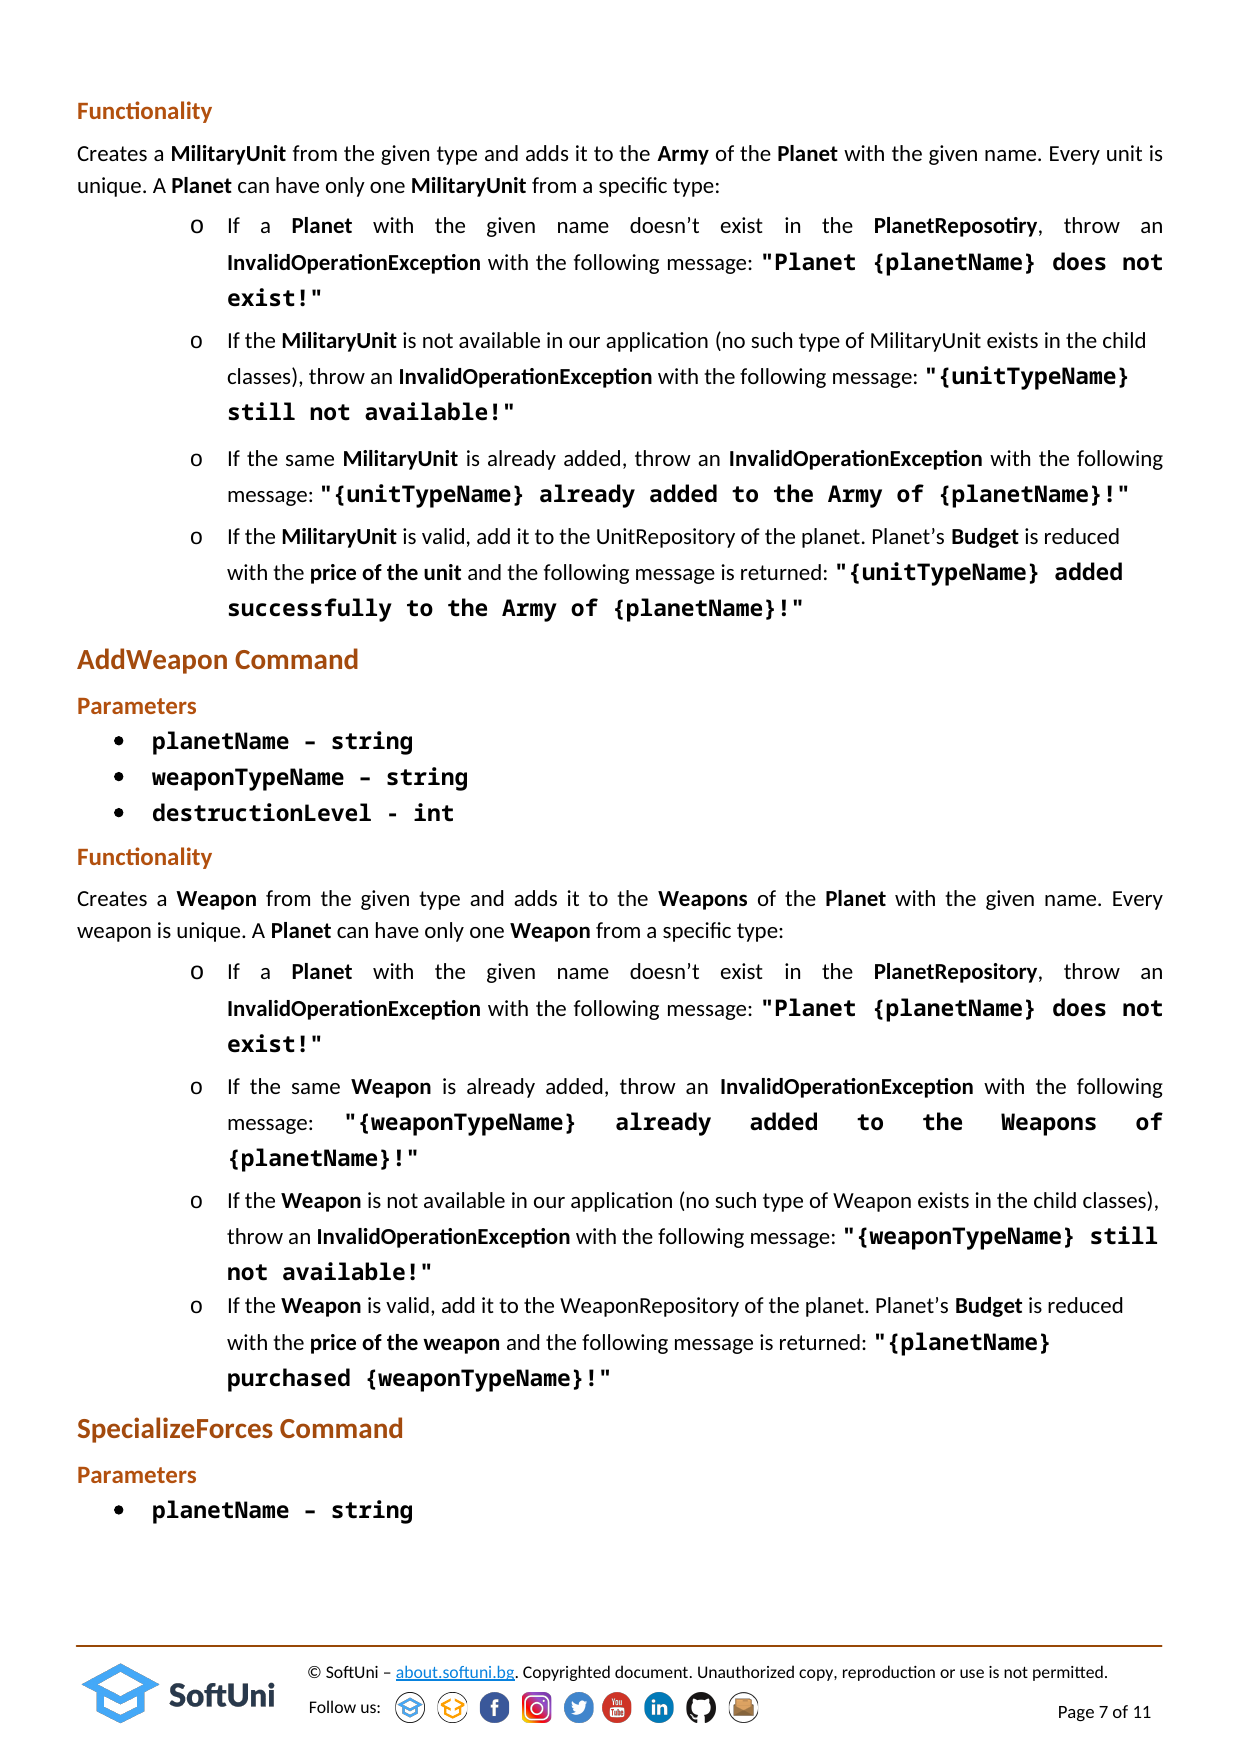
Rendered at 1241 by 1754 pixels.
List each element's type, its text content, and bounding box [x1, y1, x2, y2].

subtitle If a Planet with the given name doesn’t exist in the PlanetRepository, throw an InvalidOperationException with the following message: "Planet {planetName} does not exist!" [189, 957, 1163, 1059]
subtitle SpecializeForces Command [77, 1410, 1163, 1446]
list If the MilitaryUnit is not available in our application (no such type of MilitaryUnit exists in the child classes), throw an InvalidOperationException with the following message: "{unitTypeName} still not available!" [189, 326, 1163, 427]
subtitle Parameters [77, 1459, 1163, 1490]
picture [665, 1692, 674, 1701]
picture [644, 1692, 653, 1701]
picture [602, 1692, 632, 1723]
subtitle If the same Weapon is already added, throw an InvalidOperationException with the following message: "{weaponTypeName} already added to the Weapons of {planetName}!" [189, 1072, 1163, 1173]
subtitle Creates a Weapon from the given type and adds it to the Weapons of the Planet with the given name. Every weapon is unique. A Planet can have only one Weapon from a specific type: [77, 884, 1163, 945]
list planetName – string [114, 725, 1163, 756]
picture [728, 1692, 759, 1723]
list weaponTypeName – string [114, 761, 1163, 792]
list planetName – string [114, 1494, 1163, 1525]
picture [522, 1692, 552, 1723]
subtitle Creates a MilitaryUnit from the given type and adds it to the Army of the Planet with the given name. Every unit is unique. A Planet can have only one MilitaryUnit from a specific type: [77, 139, 1163, 199]
picture [75, 1658, 281, 1729]
picture [395, 1692, 425, 1723]
picture [644, 1714, 653, 1723]
subtitle Parameters [77, 690, 1163, 721]
subtitle Functionality [77, 95, 1163, 126]
list If the MilitaryUnit is valid, add it to the UnitRepository of the planet. Planet’s Budget is reduced with the price of the unit and the following message is returned: "{unitTypeName} added successfully to the Army of {planetName}!" [189, 522, 1163, 623]
picture [437, 1692, 468, 1723]
list If the Weapon is not available in our application (no such type of Weapon exists in the child classes), throw an InvalidOperationException with the following message: "{weaponTypeName} still not available!" [189, 1186, 1163, 1287]
picture [658, 1705, 667, 1714]
list If the Weapon is valid, add it to the WeaponRepository of the planet. Planet’s Budget is reduced with the price of the weapon and the following message is returned: "{planetName} purchased {weaponTypeName}!" [189, 1292, 1163, 1393]
list destructionLevel - int [114, 797, 1163, 828]
subtitle If the same MilitaryUnit is already added, throw an InvalidOperationException with the following message: "{unitTypeName} already added to the Army of {planetName}!" [189, 444, 1163, 509]
subtitle Functionality [77, 841, 1163, 872]
picture [479, 1692, 510, 1723]
subtitle AddWeapon Command [77, 641, 1163, 676]
subtitle If a Planet with the given name doesn’t exist in the PlanetReposotiry, throw an InvalidOperationException with the following message: "Planet {planetName} does not exist!" [189, 211, 1163, 313]
picture [564, 1692, 594, 1723]
picture [665, 1714, 674, 1723]
picture [686, 1692, 716, 1723]
